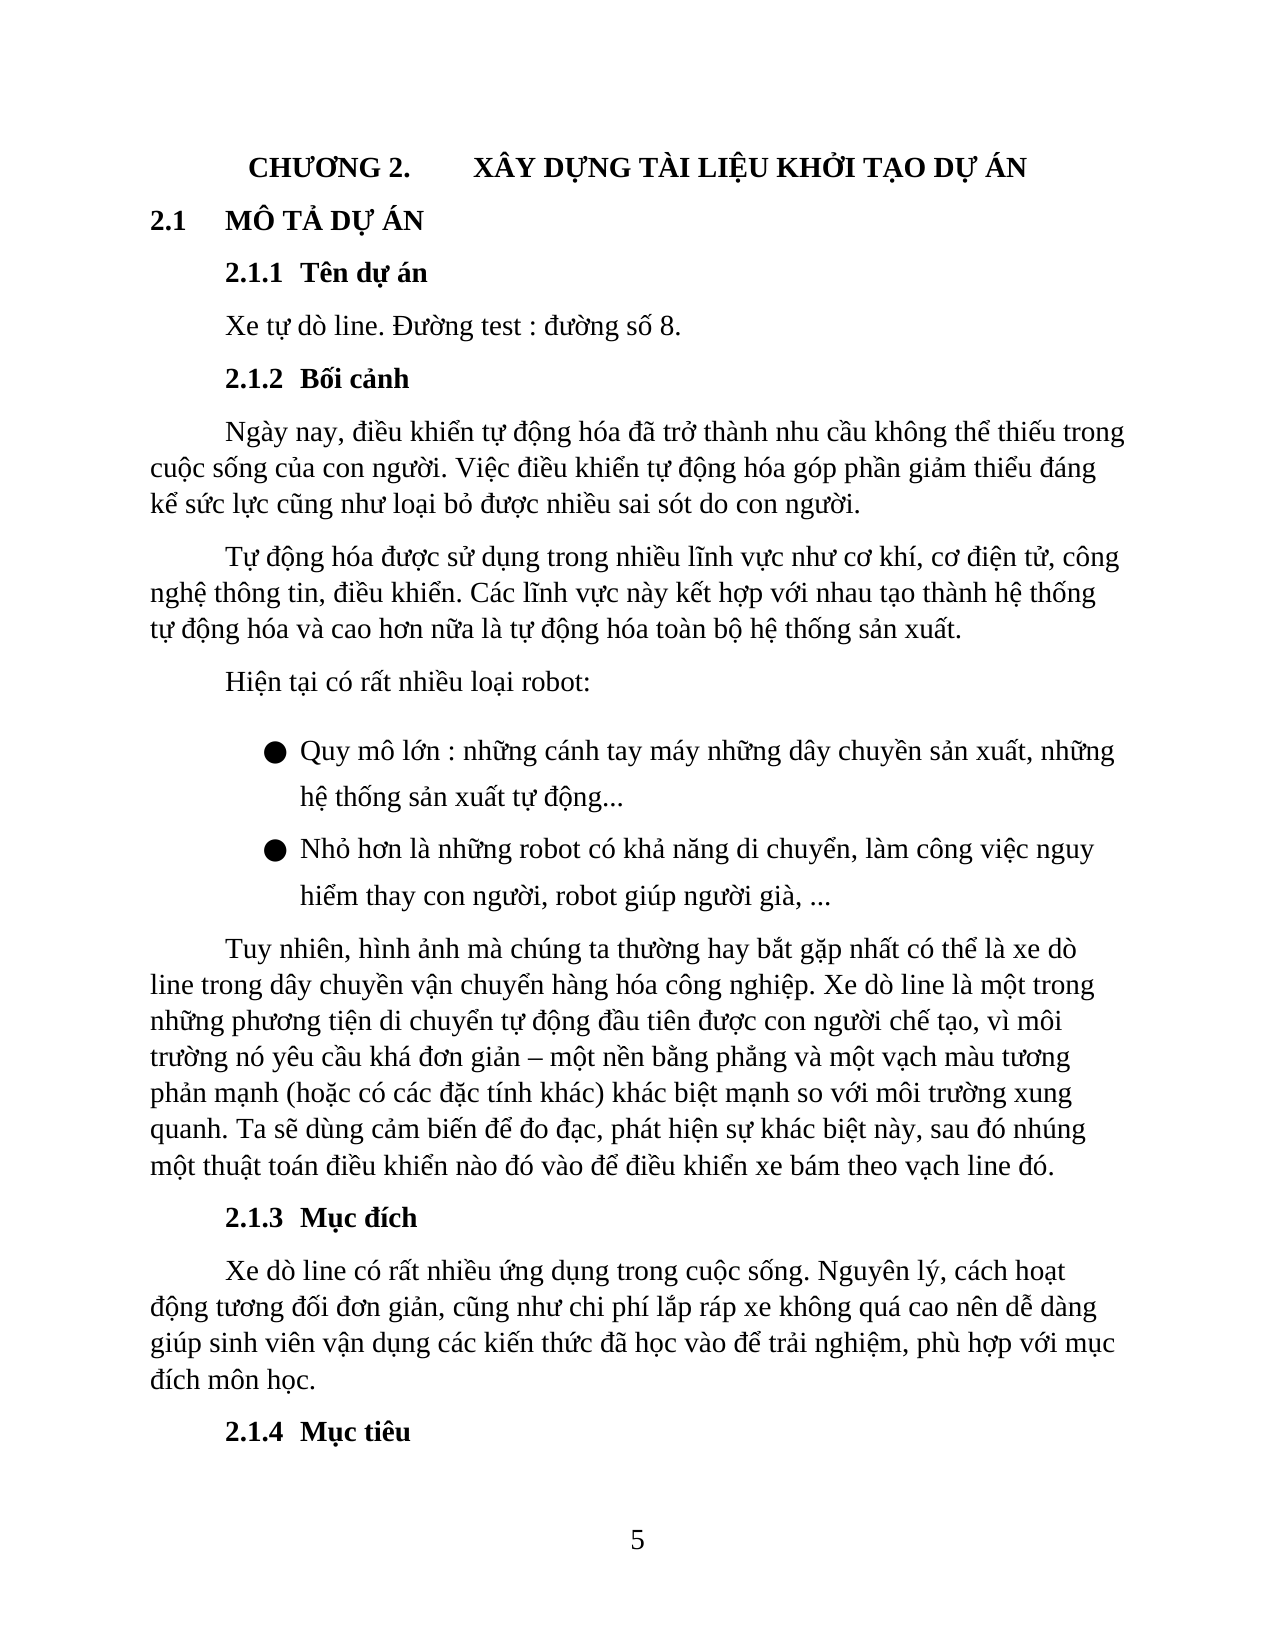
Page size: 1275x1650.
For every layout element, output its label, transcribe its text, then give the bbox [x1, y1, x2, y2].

text Ngày nay, điều khiển tự động hóa đã trở thành nhu cầu không thể thiếu trong cuộc sống của con người. Việc điều khiển tự động hóa góp phần giảm thiểu đáng kể sức lực cũng như loại bỏ được nhiều sai sót do con người. [150, 414, 1125, 520]
subtitle 2.1.3 Mục đích [225, 1201, 1125, 1234]
text Hiện tại có rất nhiều loại robot: [150, 664, 1125, 698]
subtitle 2.1 MÔ TẢ DỰ ÁN [150, 203, 1125, 236]
subtitle 2.1.1 Tên dự án [225, 256, 1125, 289]
subtitle 2.1.2 Bối cảnh [225, 361, 1125, 395]
text Xe dò line có rất nhiều ứng dụng trong cuộc sống. Nguyên lý, cách hoạt động tương đối đơn giản, cũng như chi phí lắp ráp xe không quá cao nên dễ dàng giúp sinh viên vận dụng các kiến thức đã học vào để trải nghiệm, phù hợp với mục đích môn học. [150, 1253, 1125, 1395]
list Quy mô lớn : những cánh tay máy những dây chuyền sản xuất, những hệ thống sản xuất tự động... [262, 717, 1125, 813]
text Tự động hóa được sử dụng trong nhiều lĩnh vực như cơ khí, cơ điện tử, công nghệ thông tin, điều khiển. Các lĩnh vực này kết hợp với nhau tạo thành hệ thống tự động hóa và cao hơn nữa là tự động hóa toàn bộ hệ thống sản xuất. [150, 539, 1125, 645]
text Xe tự dò line. Đường test : đường số 8. [225, 308, 1125, 342]
subtitle CHƯƠNG 2. XÂY DỰNG TÀI LIỆU KHỞI TẠO DỰ ÁN [150, 150, 1125, 183]
text Tuy nhiên, hình ảnh mà chúng ta thường hay bắt gặp nhất có thể là xe dò line trong dây chuyền vận chuyển hàng hóa công nghiệp. Xe dò line là một trong những phương tiện di chuyển tự động đầu tiên được con người chế tạo, vì môi trường nó yêu cầu khá đơn giản – một nền bằng phẳng và một vạch màu tương phản mạnh (hoặc có các đặc tính khác) khác biệt mạnh so với môi trường xung quanh. Ta sẽ dùng cảm biến để đo đạc, phát hiện sự khác biệt này, sau đó nhúng một thuật toán điều khiển nào đó vào để điều khiển xe bám theo vạch line đó. [150, 931, 1125, 1181]
list Nhỏ hơn là những robot có khả năng di chuyển, làm công việc nguy hiểm thay con người, robot giúp người già, ... [262, 816, 1125, 912]
subtitle 2.1.4 Mục tiêu [225, 1414, 1125, 1448]
